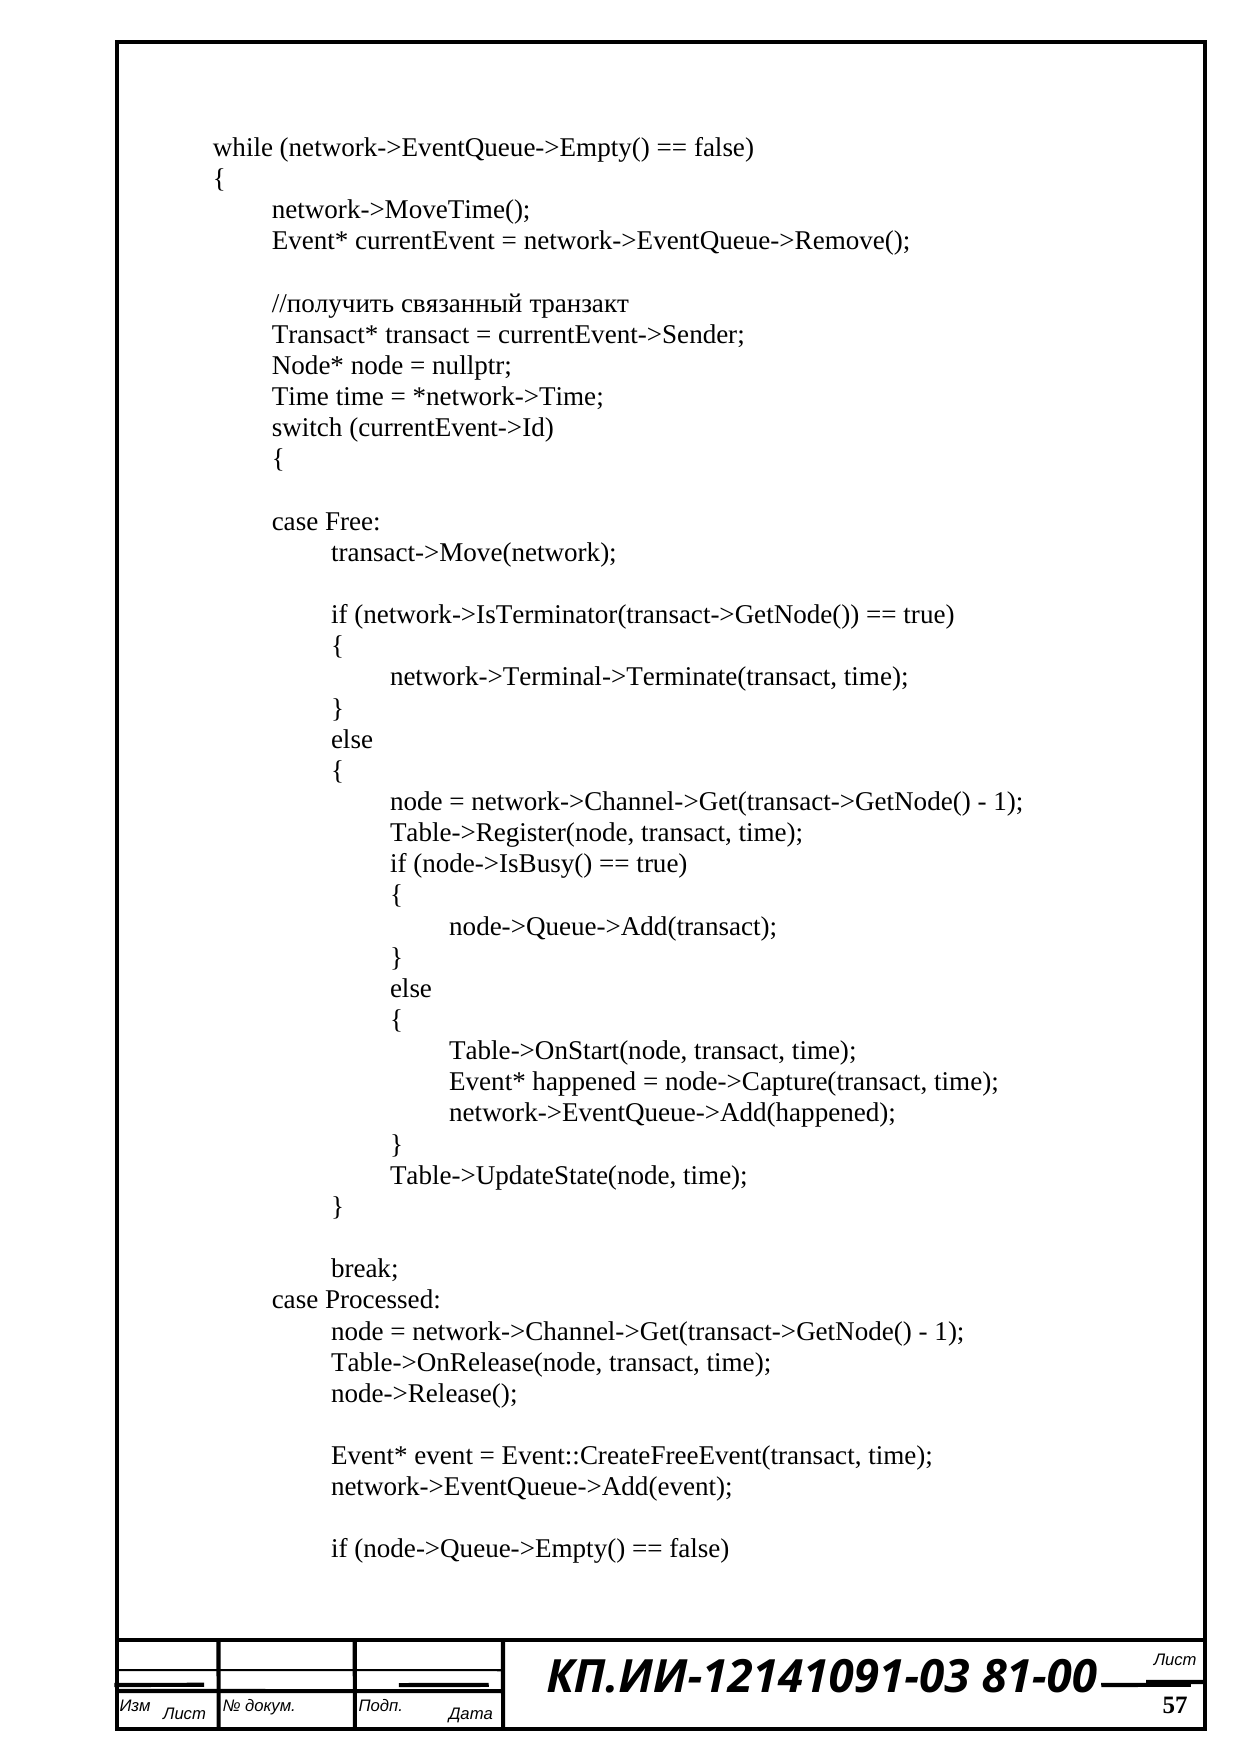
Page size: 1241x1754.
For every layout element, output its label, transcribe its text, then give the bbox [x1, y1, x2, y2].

text node->Release(); [153, 1377, 1175, 1408]
text Event* currentEvent = network->EventQueue->Remove(); [153, 224, 1175, 256]
text while (network->EventQueue->Empty() == false) [153, 131, 1175, 162]
text { [153, 1003, 1175, 1034]
text Table->Register(node, transact, time); [153, 816, 1175, 847]
text if (network->IsTerminator(transact->GetNode()) == true) [153, 598, 1175, 629]
text Event* happened = node->Capture(transact, time); [153, 1065, 1175, 1097]
text if (node->Queue->Empty() == false) [153, 1533, 1175, 1564]
text transact->Move(network); [153, 536, 1175, 567]
text network->EventQueue->Add(happened); [153, 1097, 1175, 1128]
text } [153, 941, 1175, 972]
text } [153, 692, 1175, 723]
text if (node->IsBusy() == true) [153, 847, 1175, 878]
text } [153, 1190, 1175, 1221]
text Time time = *network->Time; [153, 380, 1175, 411]
text { [153, 162, 1175, 193]
text network->MoveTime(); [153, 193, 1175, 224]
text Event* event = Event::CreateFreeEvent(transact, time); [153, 1439, 1175, 1470]
text else [153, 972, 1175, 1003]
text network->EventQueue->Add(event); [153, 1470, 1175, 1501]
text else [153, 723, 1175, 754]
text switch (currentEvent->Id) [153, 411, 1175, 442]
text { [153, 442, 1175, 474]
text Transact* transact = currentEvent->Sender; [153, 318, 1175, 349]
text break; [153, 1252, 1175, 1283]
text { [153, 629, 1175, 661]
text node->Queue->Add(transact); [153, 910, 1175, 941]
text Table->OnStart(node, transact, time); [153, 1034, 1175, 1065]
text Table->OnRelease(node, transact, time); [153, 1346, 1175, 1377]
text { [153, 878, 1175, 910]
text } [153, 1128, 1175, 1159]
text Table->UpdateState(node, time); [153, 1159, 1175, 1190]
text node = network->Channel->Get(transact->GetNode() - 1); [153, 785, 1175, 816]
text Node* node = nullptr; [153, 349, 1175, 380]
text case Processed: [153, 1283, 1175, 1314]
text //получить связанный транзакт [153, 287, 1175, 318]
text node = network->Channel->Get(transact->GetNode() - 1); [153, 1314, 1175, 1346]
text network->Terminal->Terminate(transact, time); [153, 661, 1175, 692]
text { [153, 754, 1175, 785]
text case Free: [153, 505, 1175, 536]
